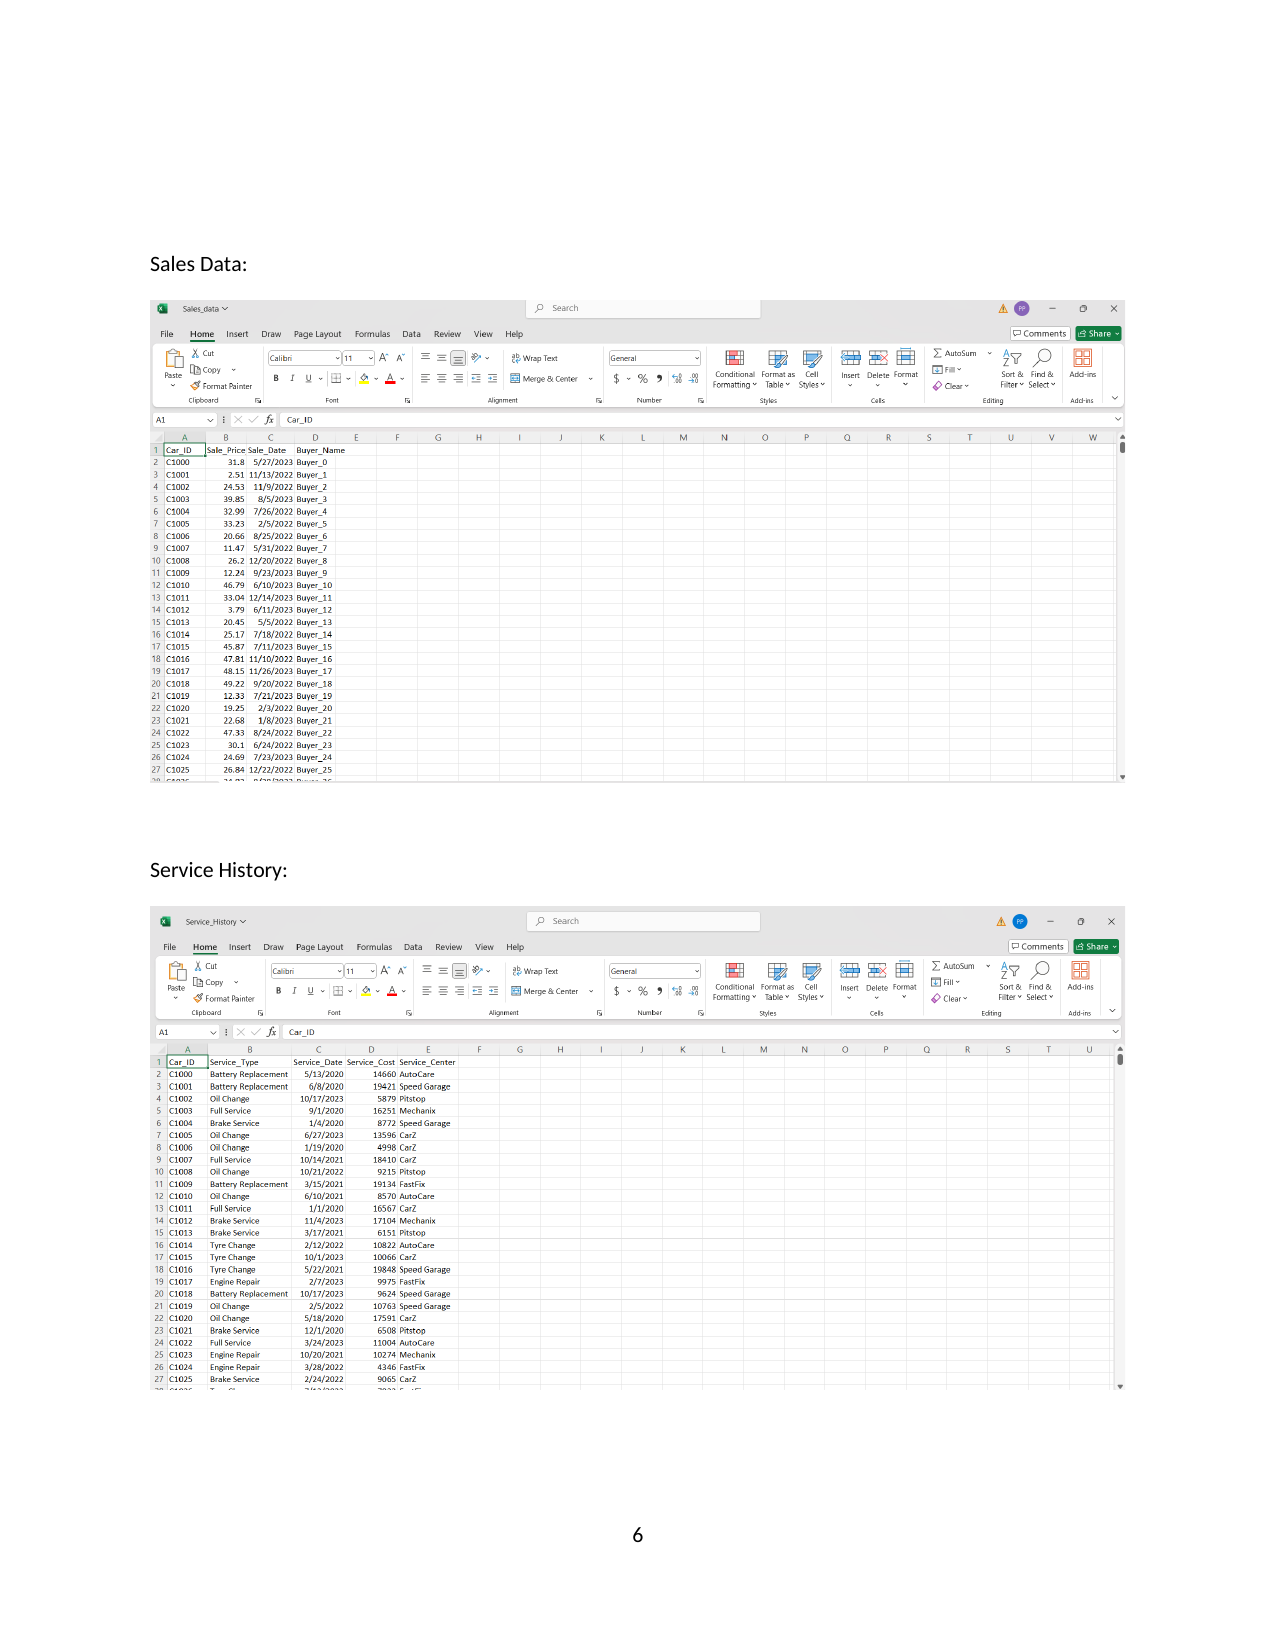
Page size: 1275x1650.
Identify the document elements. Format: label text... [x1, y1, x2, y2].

text Service History: [150, 856, 1125, 883]
text Sales Data: [150, 250, 1125, 277]
picture [150, 300, 1125, 783]
picture [150, 906, 1125, 1390]
